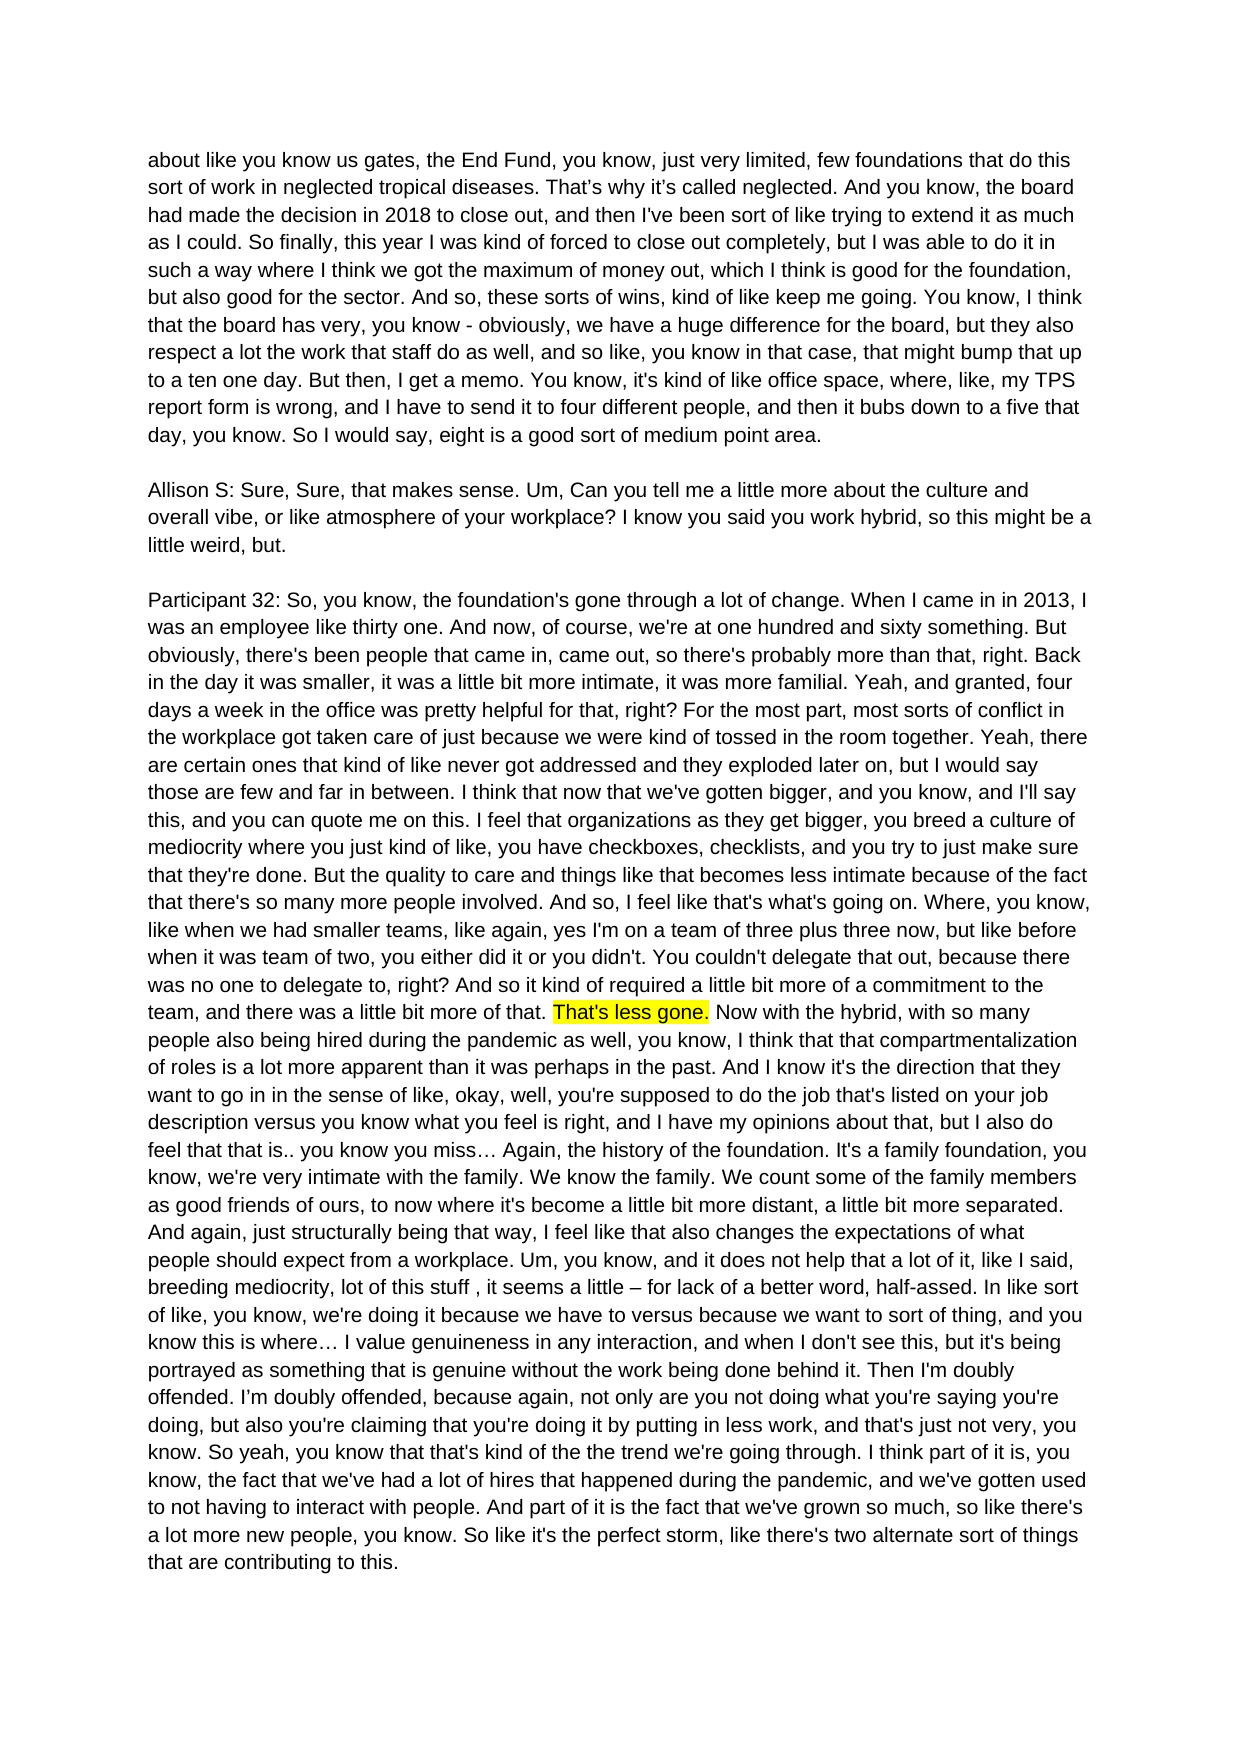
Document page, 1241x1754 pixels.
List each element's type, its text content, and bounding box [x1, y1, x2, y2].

text Participant 32: So, you know, the foundation's gone through a lot of change. When I came in in 2013, I was an employee like thirty one. And now, of course, we're at one hundred and sixty something. But obviously, there's been people that came in, came out, so there's probably more than that, right. Back in the day it was smaller, it was a little bit more intimate, it was more familial. Yeah, and granted, four days a week in the office was pretty helpful for that, right? For the most part, most sorts of conflict in the workplace got taken care of just because we were kind of tossed in the room together. Yeah, there are certain ones that kind of like never got addressed and they exploded later on, but I would say those are few and far in between. I think that now that we've gotten bigger, and you know, and I'll say this, and you can quote me on this. I feel that organizations as they get bigger, you breed a culture of mediocrity where you just kind of like, you have checkboxes, checklists, and you try to just make sure that they're done. But the quality to care and things like that becomes less intimate because of the fact that there's so many more people involved. And so, I feel like that's what's going on. Where, you know, like when we had smaller teams, like again, yes I'm on a team of three plus three now, but like before when it was team of two, you either did it or you didn't. You couldn't delegate that out, because there was no one to delegate to, right? And so it kind of required a little bit more of a commitment to the team, and there was a little bit more of that. That's less gone. Now with the hybrid, with so many people also being hired during the pandemic as well, you know, I think that that compartmentalization of roles is a lot more apparent than it was perhaps in the past. And I know it's the direction that they want to go in in the sense of like, okay, well, you're supposed to do the job that's listed on your job description versus you know what you feel is right, and I have my opinions about that, but I also do feel that that is.. you know you miss… Again, the history of the foundation. It's a family foundation, you know, we're very intimate with the family. We know the family. We count some of the family members as good friends of ours, to now where it's become a little bit more distant, a little bit more separated. And again, just structurally being that way, I feel like that also changes the expectations of what people should expect from a workplace. Um, you know, and it does not help that a lot of it, like I said, breeding mediocrity, lot of this stuff , it seems a little – for lack of a better word, half-assed. In like sort of like, you know, we're doing it because we have to versus because we want to sort of thing, and you know this is where… I value genuineness in any interaction, and when I don't see this, but it's being portrayed as something that is genuine without the work being done behind it. Then I'm doubly offended. I’m doubly offended, because again, not only are you not doing what you're saying you're doing, but also you're claiming that you're doing it by putting in less work, and that's just not very, you know. So yeah, you know that that's kind of the the trend we're going through. I think part of it is, you know, the fact that we've had a lot of hires that happened during the pandemic, and we've gotten used to not having to interact with people. And part of it is the fact that we've grown so much, so like there's a lot more new people, you know. So like it's the perfect storm, like there's two alternate sort of things that are contributing to this. [148, 588, 1093, 1574]
text Allison S: Sure, Sure, that makes sense. Um, Can you tell me a little more about the culture and overall vibe, or like atmosphere of your workplace? I know you said you work hybrid, so this might be a little weird, but. [148, 478, 1093, 557]
